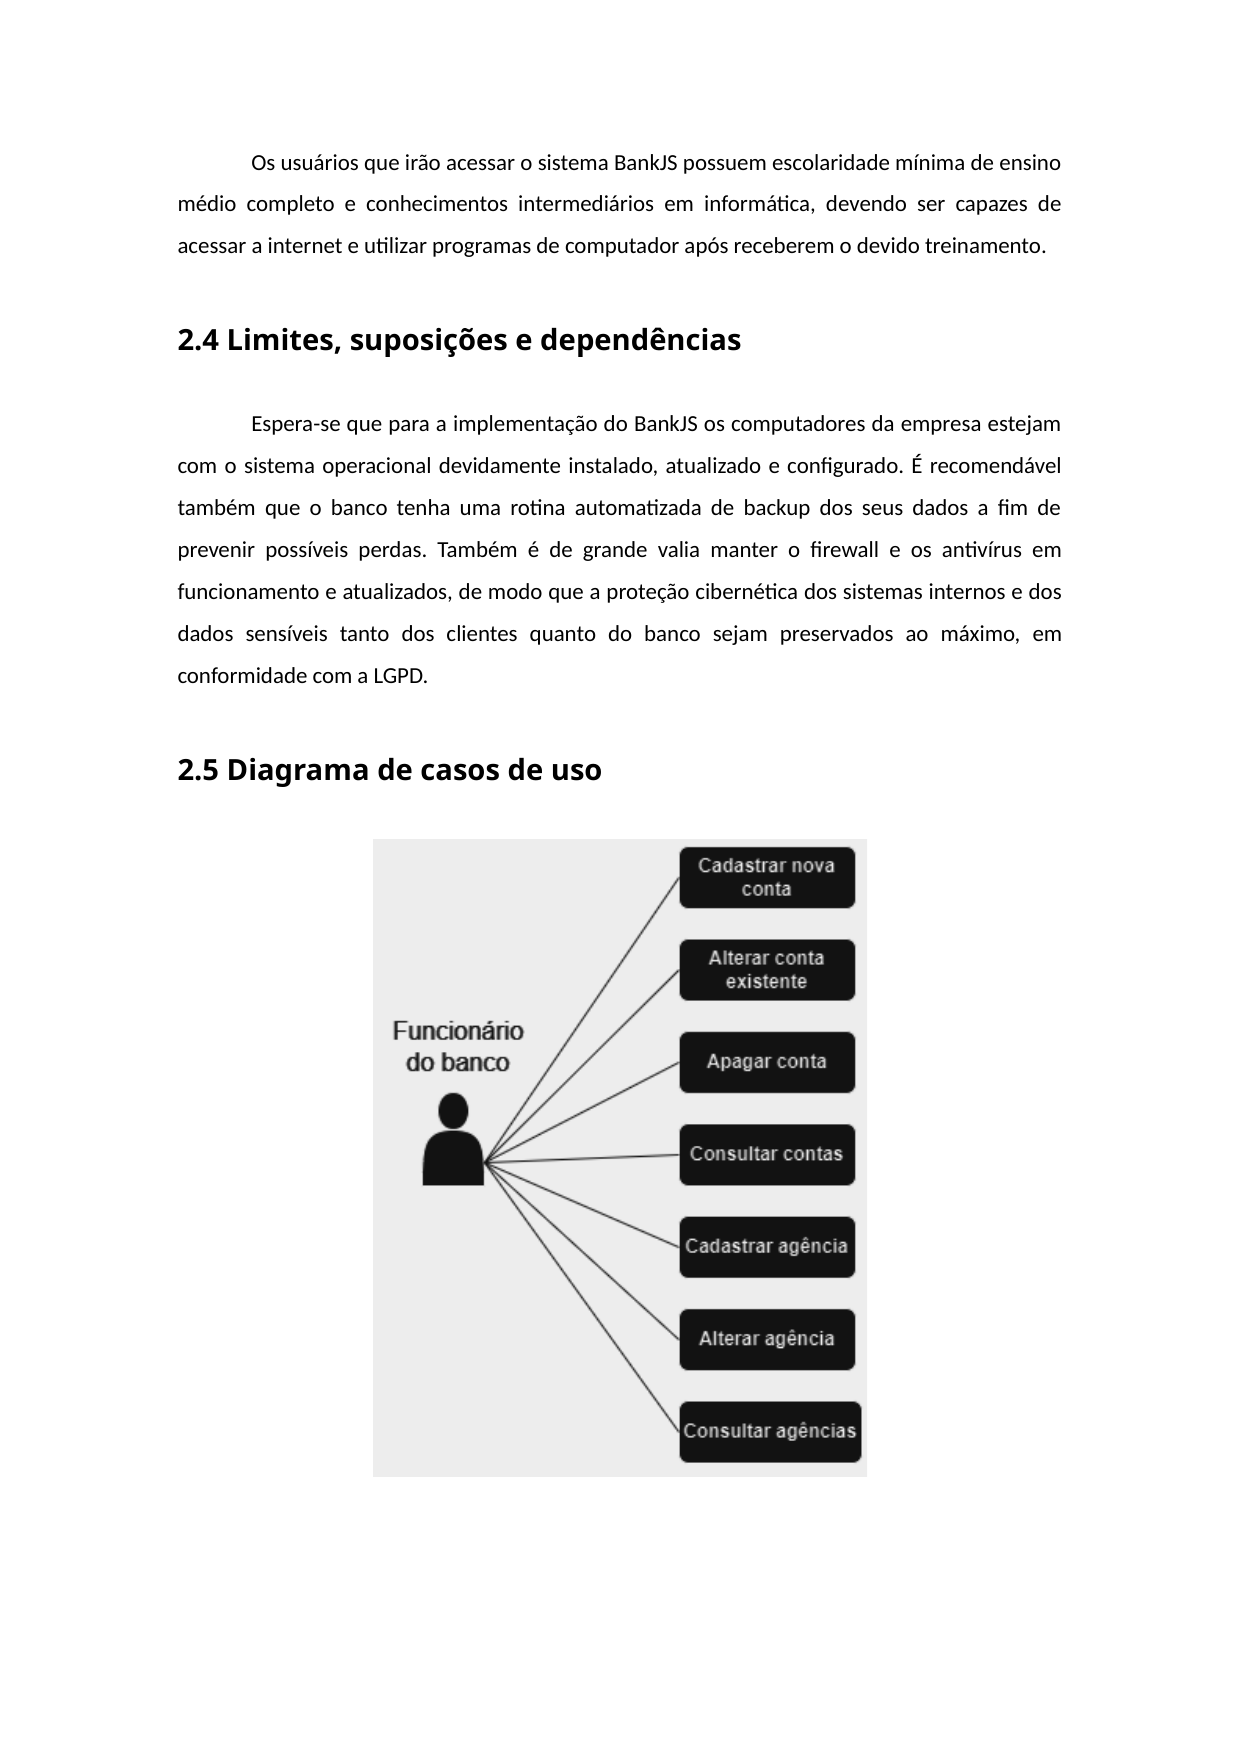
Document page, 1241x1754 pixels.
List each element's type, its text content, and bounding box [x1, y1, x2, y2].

picture [373, 839, 868, 1477]
subtitle 2.4 Limites, suposições e dependências [177, 320, 1063, 359]
subtitle 2.5 Diagrama de casos de uso [177, 749, 1063, 789]
text Espera-se que para a implementação do BankJS os computadores da empresa estejam com o sistema operacional devidamente instalado, atualizado e configurado. É recomendável também que o banco tenha uma rotina automatizada de backup dos seus dados a fim de prevenir possíveis perdas. Também é de grande valia manter o firewall e os antivírus em funcionamento e atualizados, de modo que a proteção cibernética dos sistemas internos e dos dados sensíveis tanto dos clientes quanto do banco sejam preservados ao máximo, em conformidade com a LGPD. [177, 409, 1063, 689]
text Os usuários que irão acessar o sistema BankJS possuem escolaridade mínima de ensino médio completo e conhecimentos intermediários em informática, devendo ser capazes de acessar a internet e utilizar programas de computador após receberem o devido treinamento. [177, 148, 1063, 259]
